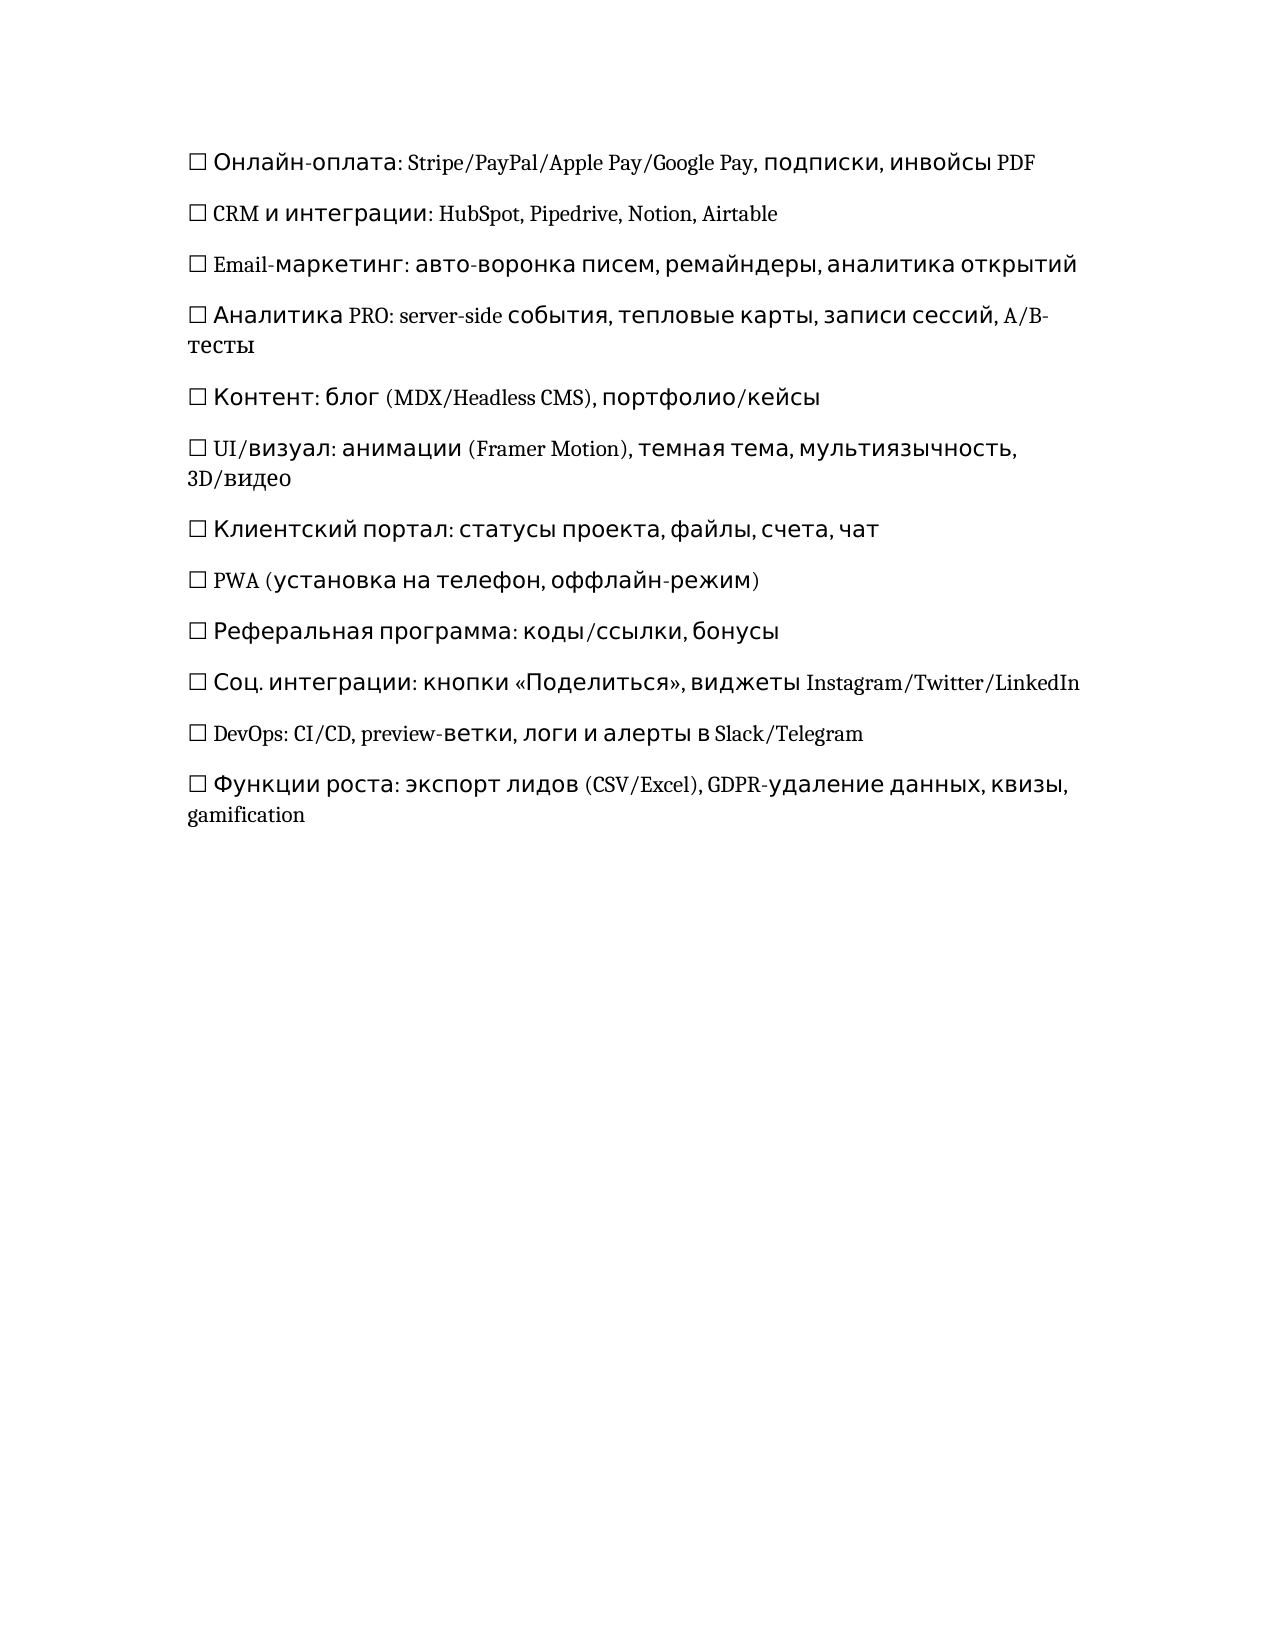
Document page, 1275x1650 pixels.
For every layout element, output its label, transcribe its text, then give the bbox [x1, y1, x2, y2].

text ☐ UI/визуал: анимации (Framer Motion), темная тема, мультиязычность, 3D/видео [187, 435, 1087, 492]
text ☐ Соц. интеграции: кнопки «Поделиться», виджеты Instagram/Twitter/LinkedIn [187, 670, 1087, 696]
text ☐ Онлайн-оплата: Stripe/PayPal/Apple Pay/Google Pay, подписки, инвойсы PDF [187, 150, 1087, 176]
text ☐ Аналитика PRO: server-side события, тепловые карты, записи сессий, A/B-тесты [187, 303, 1087, 360]
text ☐ CRM и интеграции: HubSpot, Pipedrive, Notion, Airtable [187, 201, 1087, 227]
text ☐ PWA (установка на телефон, оффлайн-режим) [187, 568, 1087, 594]
text ☐ Клиентский портал: статусы проекта, файлы, счета, чат [187, 517, 1087, 543]
text ☐ Реферальная программа: коды/ссылки, бонусы [187, 619, 1087, 645]
text ☐ Функции роста: экспорт лидов (CSV/Excel), GDPR-удаление данных, квизы, gamification [187, 772, 1087, 828]
text ☐ DevOps: CI/CD, preview-ветки, логи и алерты в Slack/Telegram [187, 721, 1087, 747]
text ☐ Контент: блог (MDX/Headless CMS), портфолио/кейсы [187, 384, 1087, 411]
text ☐ Email-маркетинг: авто-воронка писем, ремайндеры, аналитика открытий [187, 252, 1087, 278]
